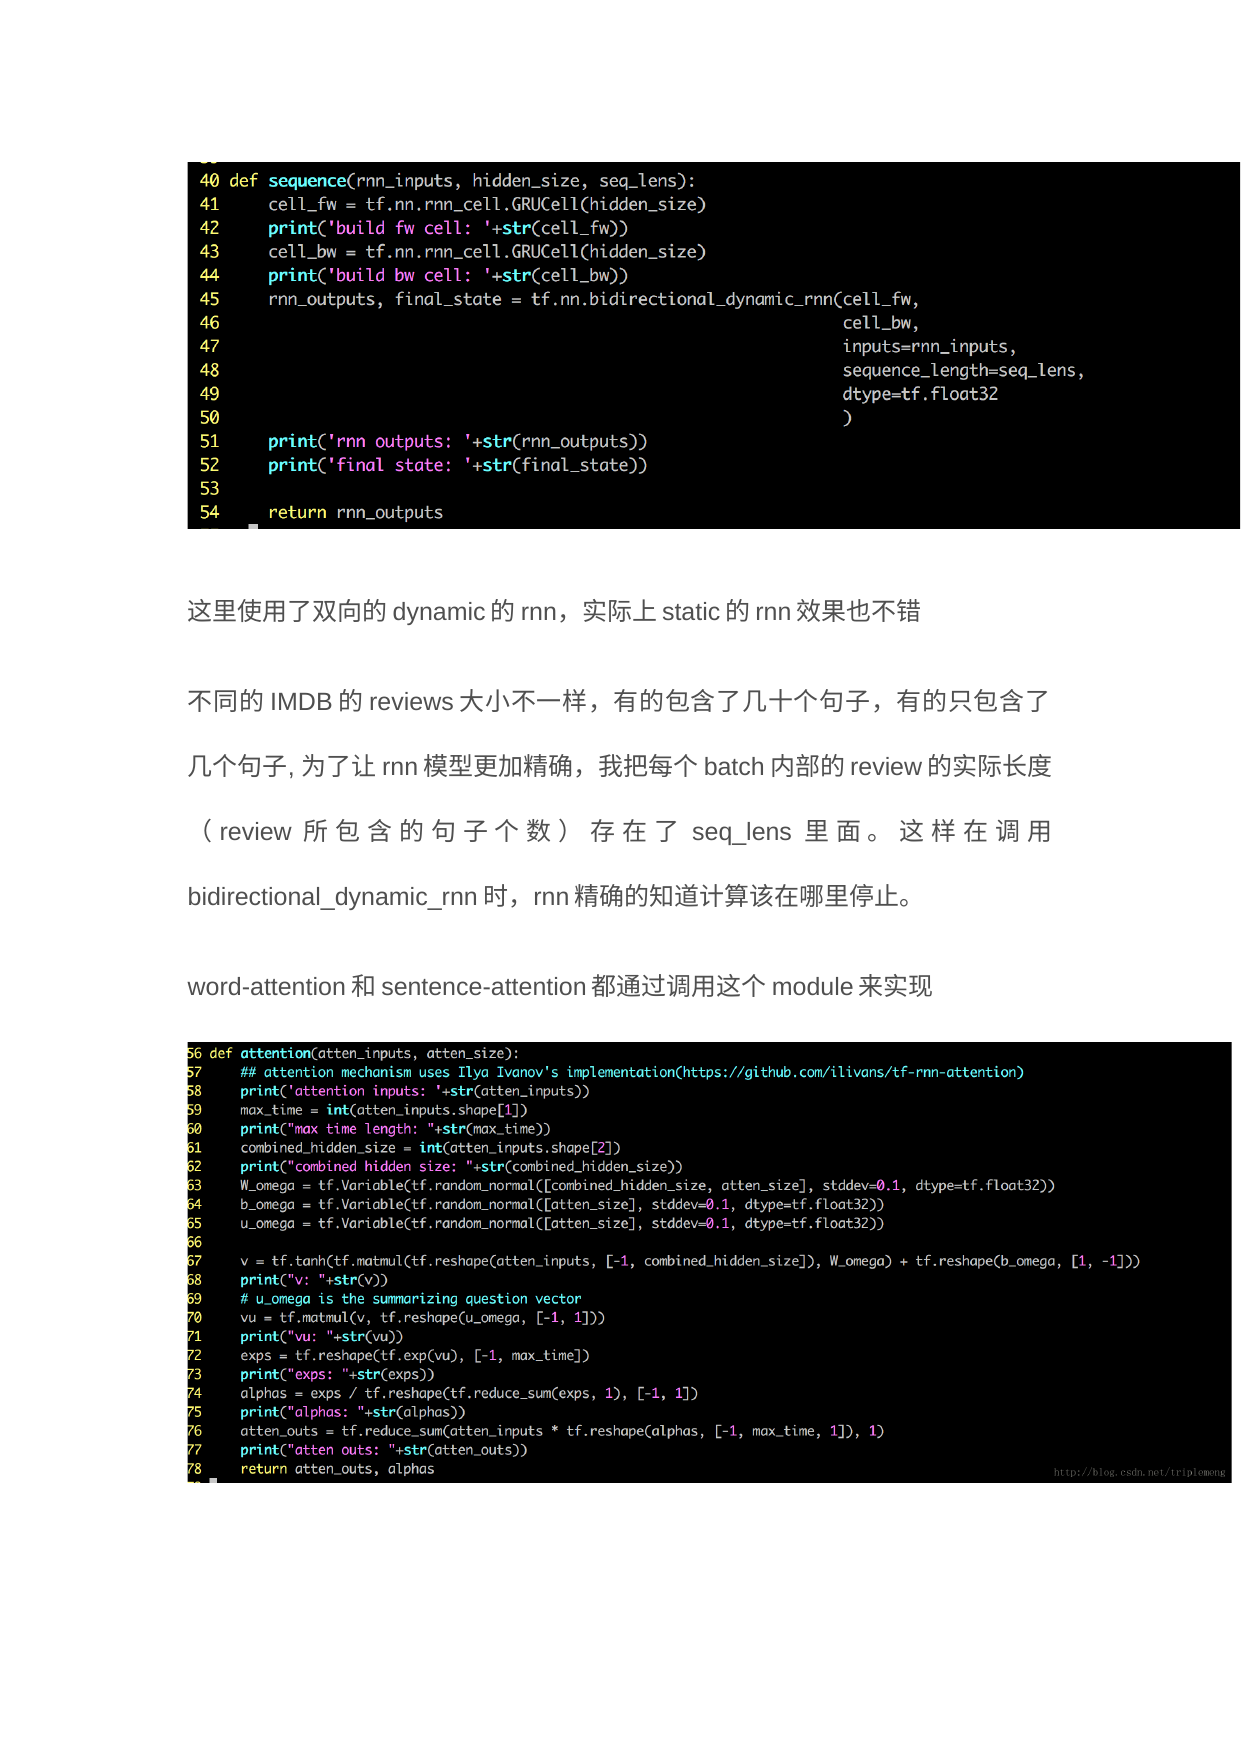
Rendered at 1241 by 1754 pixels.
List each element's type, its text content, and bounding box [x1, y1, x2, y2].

text 这里使用了双向的dynamic的rnn，实际上static的rnn效果也不错 [187, 577, 1053, 642]
text 不同的IMDB的reviews大小不一样，有的包含了几十个句子，有的只包含了几个句子, 为了让rnn模型更加精确，我把每个batch内部的review的实际长度（review所包含的句子个数）存在了seq_lens里面。这样在调用bidirectional_dynamic_rnn时，rnn精确的知道计算该在哪里停止。 [187, 667, 1053, 927]
picture [187, 1042, 1232, 1483]
text word-attention和sentence-attention都通过调用这个module来实现 [187, 952, 1053, 1017]
picture [187, 162, 1241, 529]
